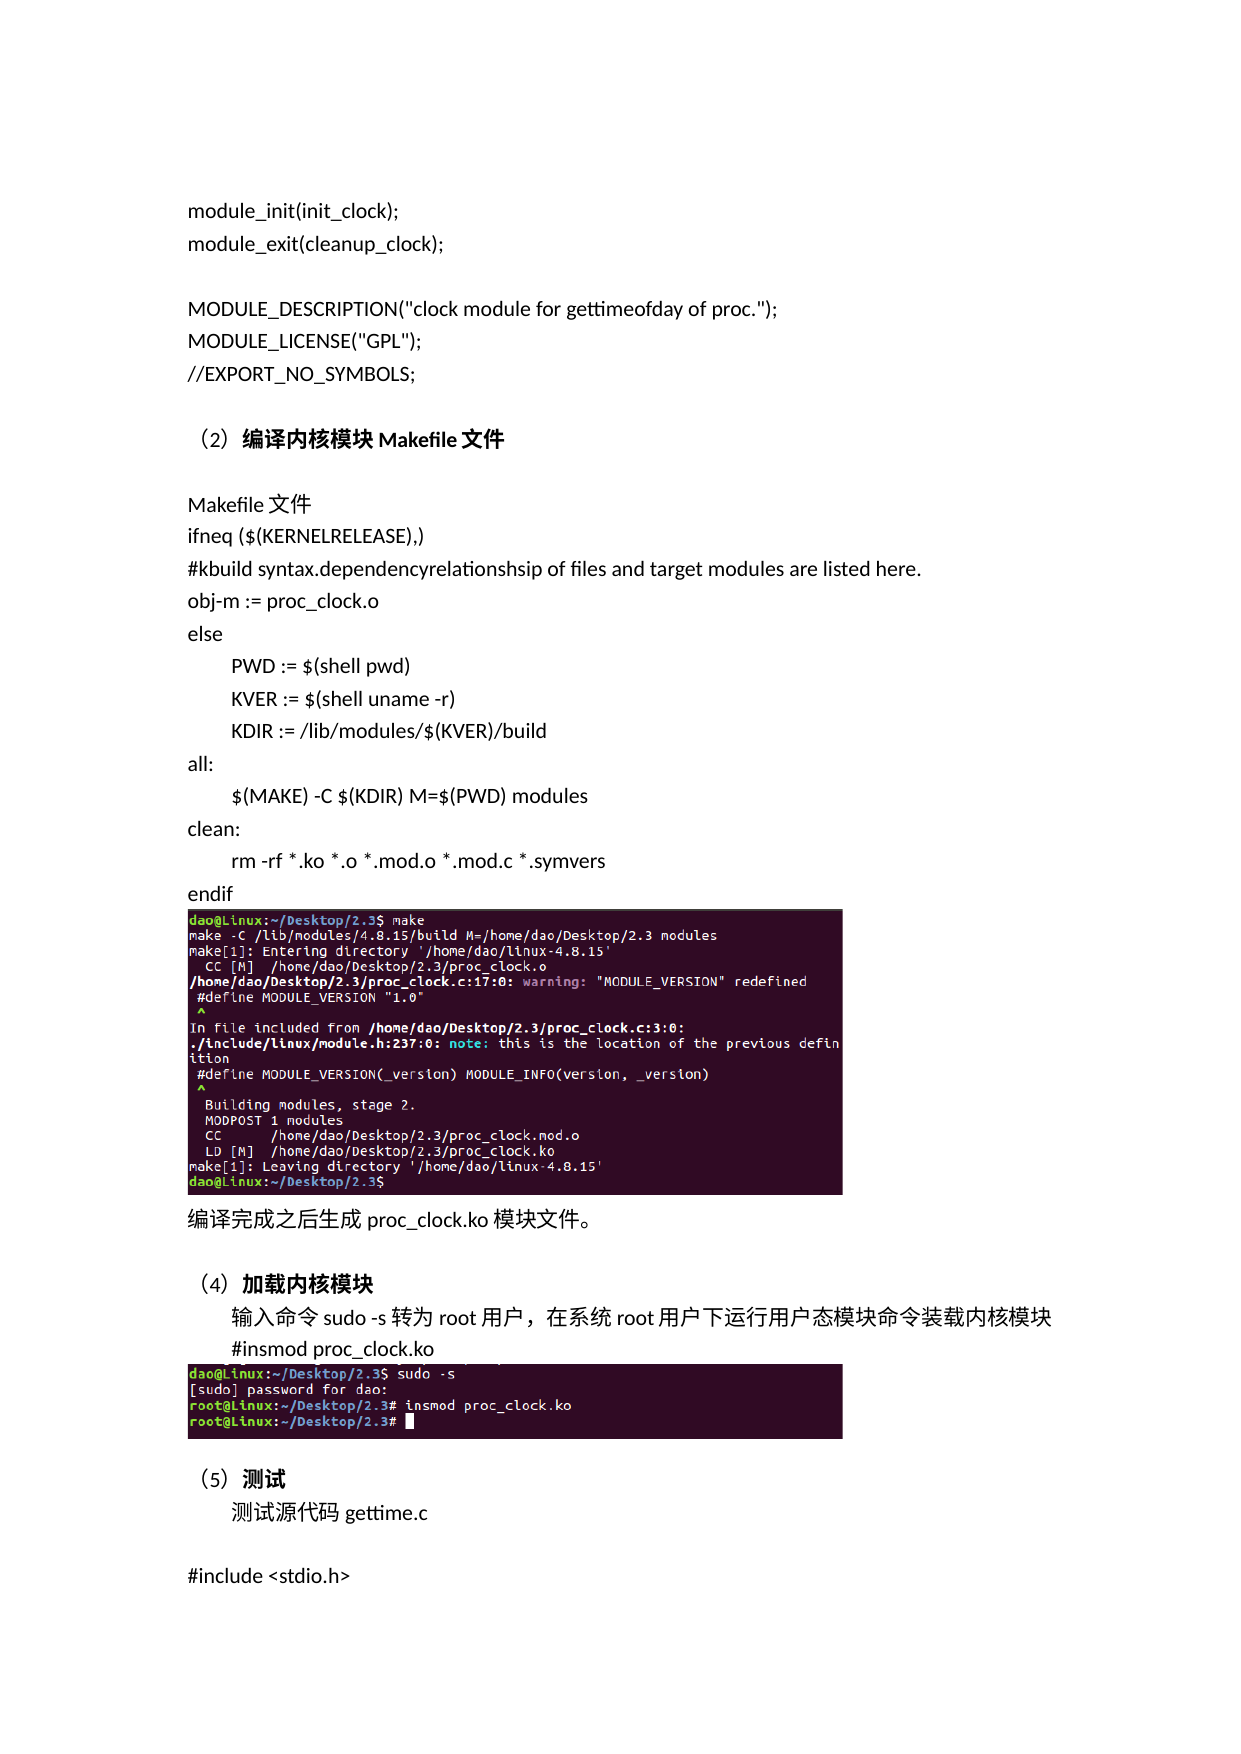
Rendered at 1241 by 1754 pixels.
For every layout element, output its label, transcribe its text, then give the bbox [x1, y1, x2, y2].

text 测试源代码gettime.c [187, 1494, 1053, 1527]
text （2）编译内核模块Makefile文件 [187, 422, 1053, 454]
text module_init(init_clock); [187, 194, 1053, 227]
text rm -rf *.ko *.o *.mod.o *.mod.c *.symvers [187, 844, 1053, 877]
text KDIR := /lib/modules/$(KVER)/build [187, 714, 1053, 747]
text （5）测试 [187, 1462, 1053, 1494]
text Makefile文件 [187, 487, 1053, 519]
text #include <stdio.h> [187, 1559, 1053, 1592]
text KVER := $(shell uname -r) [187, 682, 1053, 714]
text all: [187, 747, 1053, 779]
text #kbuild syntax.dependencyrelationshsip of files and target modules are listed here. [187, 552, 1053, 584]
text $(MAKE) -C $(KDIR) M=$(PWD) modules [187, 779, 1053, 812]
text else [187, 617, 1053, 649]
text ifneq ($(KERNELRELEASE),) [187, 519, 1053, 552]
text 编译完成之后生成proc_clock.ko模块文件。 [187, 1202, 1053, 1234]
text clean: [187, 812, 1053, 844]
text MODULE_DESCRIPTION("clock module for gettimeofday of proc."); [187, 292, 1053, 324]
picture [187, 1364, 843, 1439]
text endif [187, 877, 1053, 909]
text MODULE_LICENSE("GPL"); [187, 324, 1053, 357]
text PWD := $(shell pwd) [187, 649, 1053, 682]
text （4）加载内核模块 [187, 1267, 1053, 1299]
picture [187, 909, 843, 1195]
text #insmod proc_clock.ko [187, 1332, 1053, 1364]
text //EXPORT_NO_SYMBOLS; [187, 357, 1053, 389]
text module_exit(cleanup_clock); [187, 227, 1053, 259]
text obj-m := proc_clock.o [187, 584, 1053, 617]
text 输入命令sudo -s转为root用户，在系统root用户下运行用户态模块命令装载内核模块 [187, 1299, 1053, 1332]
